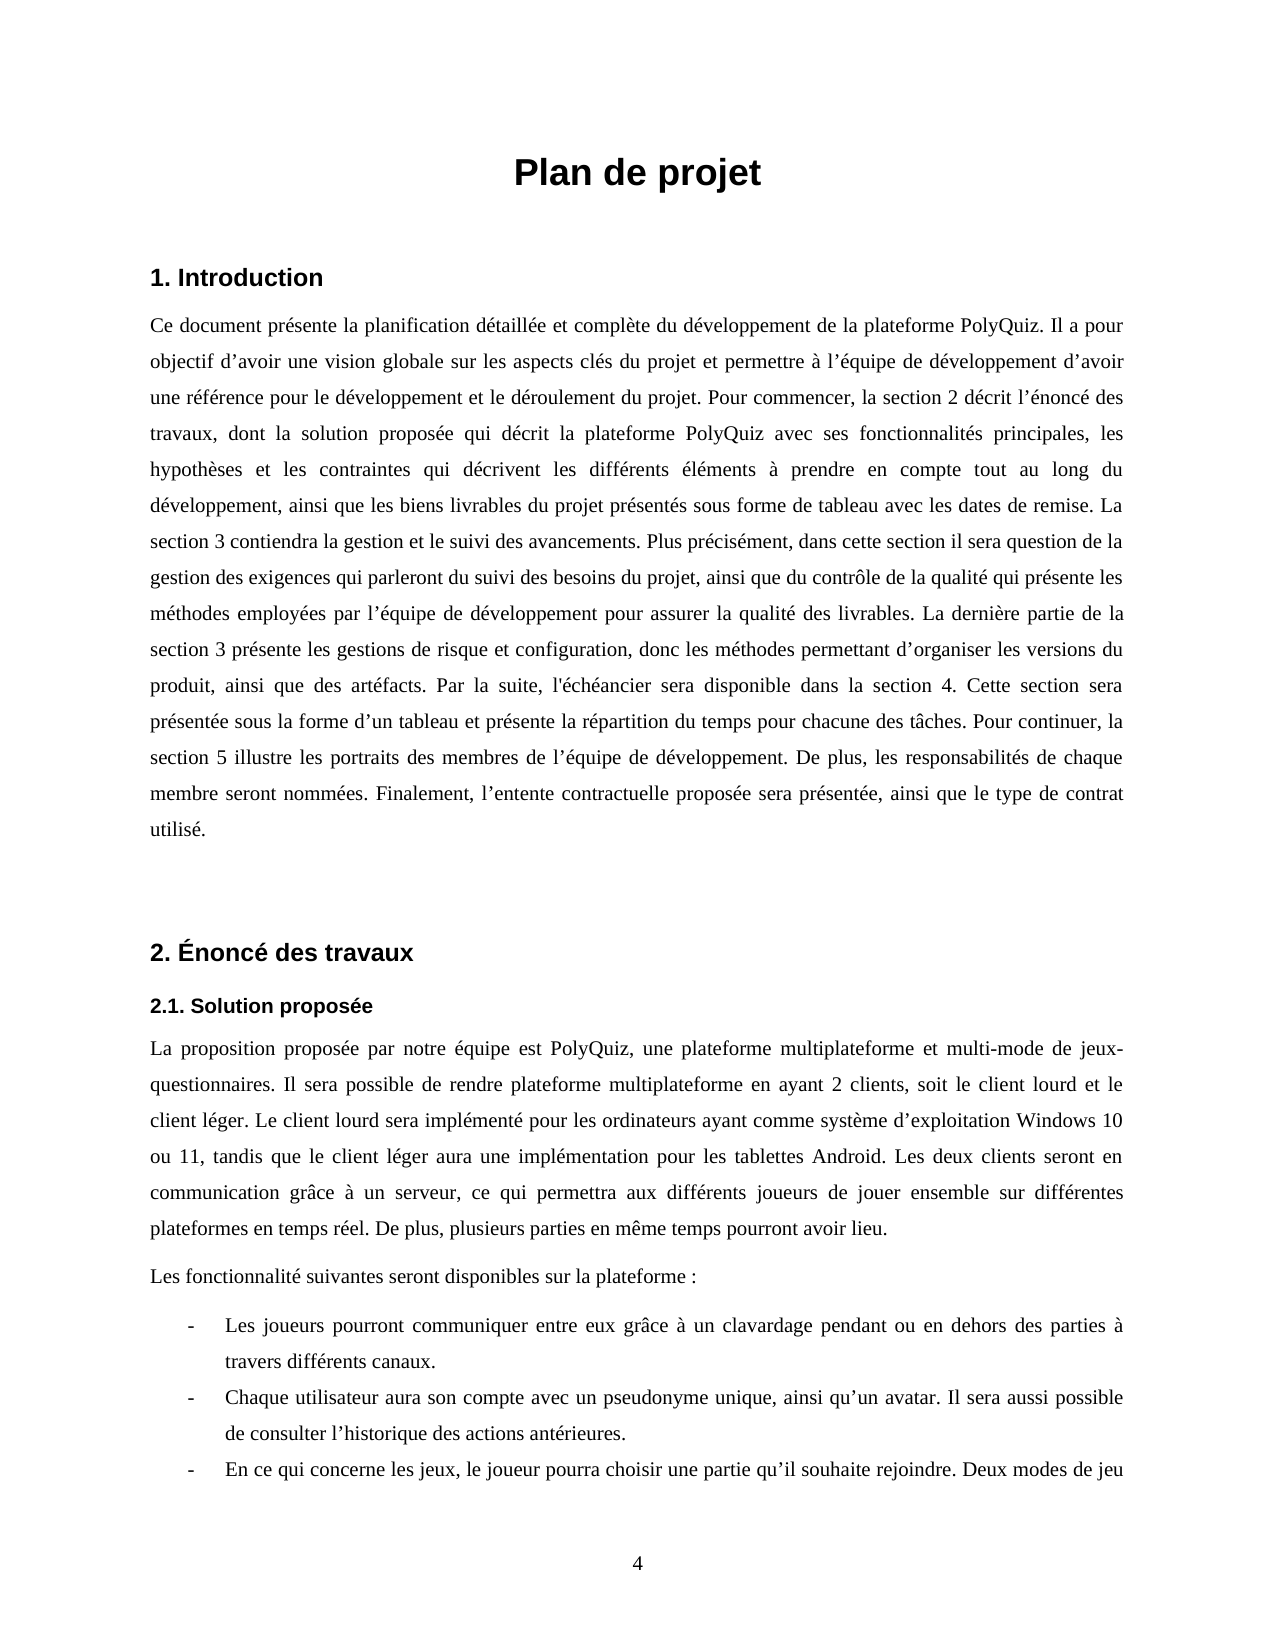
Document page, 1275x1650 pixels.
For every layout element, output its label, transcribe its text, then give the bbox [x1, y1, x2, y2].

title Plan de projet [150, 150, 1125, 193]
subtitle 1. Introduction [150, 263, 1125, 292]
text La proposition proposée par notre équipe est PolyQuiz, une plateforme multiplateforme et multi-mode de jeux-questionnaires. Il sera possible de rendre plateforme multiplateforme en ayant 2 clients, soit le client lourd et le client léger. Le client lourd sera implémenté pour les ordinateurs ayant comme système d’exploitation Windows 10 ou 11, tandis que le client léger aura une implémentation pour les tablettes Android. Les deux clients seront en communication grâce à un serveur, ce qui permettra aux différents joueurs de jouer ensemble sur différentes plateformes en temps réel. De plus, plusieurs parties en même temps pourront avoir lieu. [150, 1036, 1125, 1240]
text Les fonctionnalité suivantes seront disponibles sur la plateforme : [150, 1264, 1125, 1288]
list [187, 1457, 1125, 1481]
list Les joueurs pourront communiquer entre eux grâce à un clavardage pendant ou en dehors des parties à travers différents canaux. [187, 1313, 1125, 1373]
subtitle 2. Énoncé des travaux [150, 938, 1125, 967]
subtitle 2.1. Solution proposée [150, 993, 1125, 1017]
list Chaque utilisateur aura son compte avec un pseudonyme unique, ainsi qu’un avatar. Il sera aussi possible de consulter l’historique des actions antérieures. [187, 1385, 1125, 1445]
text Ce document présente la planification détaillée et complète du développement de la plateforme PolyQuiz. Il a pour objectif d’avoir une vision globale sur les aspects clés du projet et permettre à l’équipe de développement d’avoir une référence pour le développement et le déroulement du projet. Pour commencer, la section 2 décrit l’énoncé des travaux, dont la solution proposée qui décrit la plateforme PolyQuiz avec ses fonctionnalités principales, les hypothèses et les contraintes qui décrivent les différents éléments à prendre en compte tout au long du développement, ainsi que les biens livrables du projet présentés sous forme de tableau avec les dates de remise. La section 3 contiendra la gestion et le suivi des avancements. Plus précisément, dans cette section il sera question de la gestion des exigences qui parleront du suivi des besoins du projet, ainsi que du contrôle de la qualité qui présente les méthodes employées par l’équipe de développement pour assurer la qualité des livrables. La dernière partie de la section 3 présente les gestions de risque et configuration, donc les méthodes permettant d’organiser les versions du produit, ainsi que des artéfacts. Par la suite, l'échéancier sera disponible dans la section 4. Cette section sera présentée sous la forme d’un tableau et présente la répartition du temps pour chacune des tâches. Pour continuer, la section 5 illustre les portraits des membres de l’équipe de développement. De plus, les responsabilités de chaque membre seront nommées. Finalement, l’entente contractuelle proposée sera présentée, ainsi que le type de contrat utilisé. [150, 313, 1125, 841]
